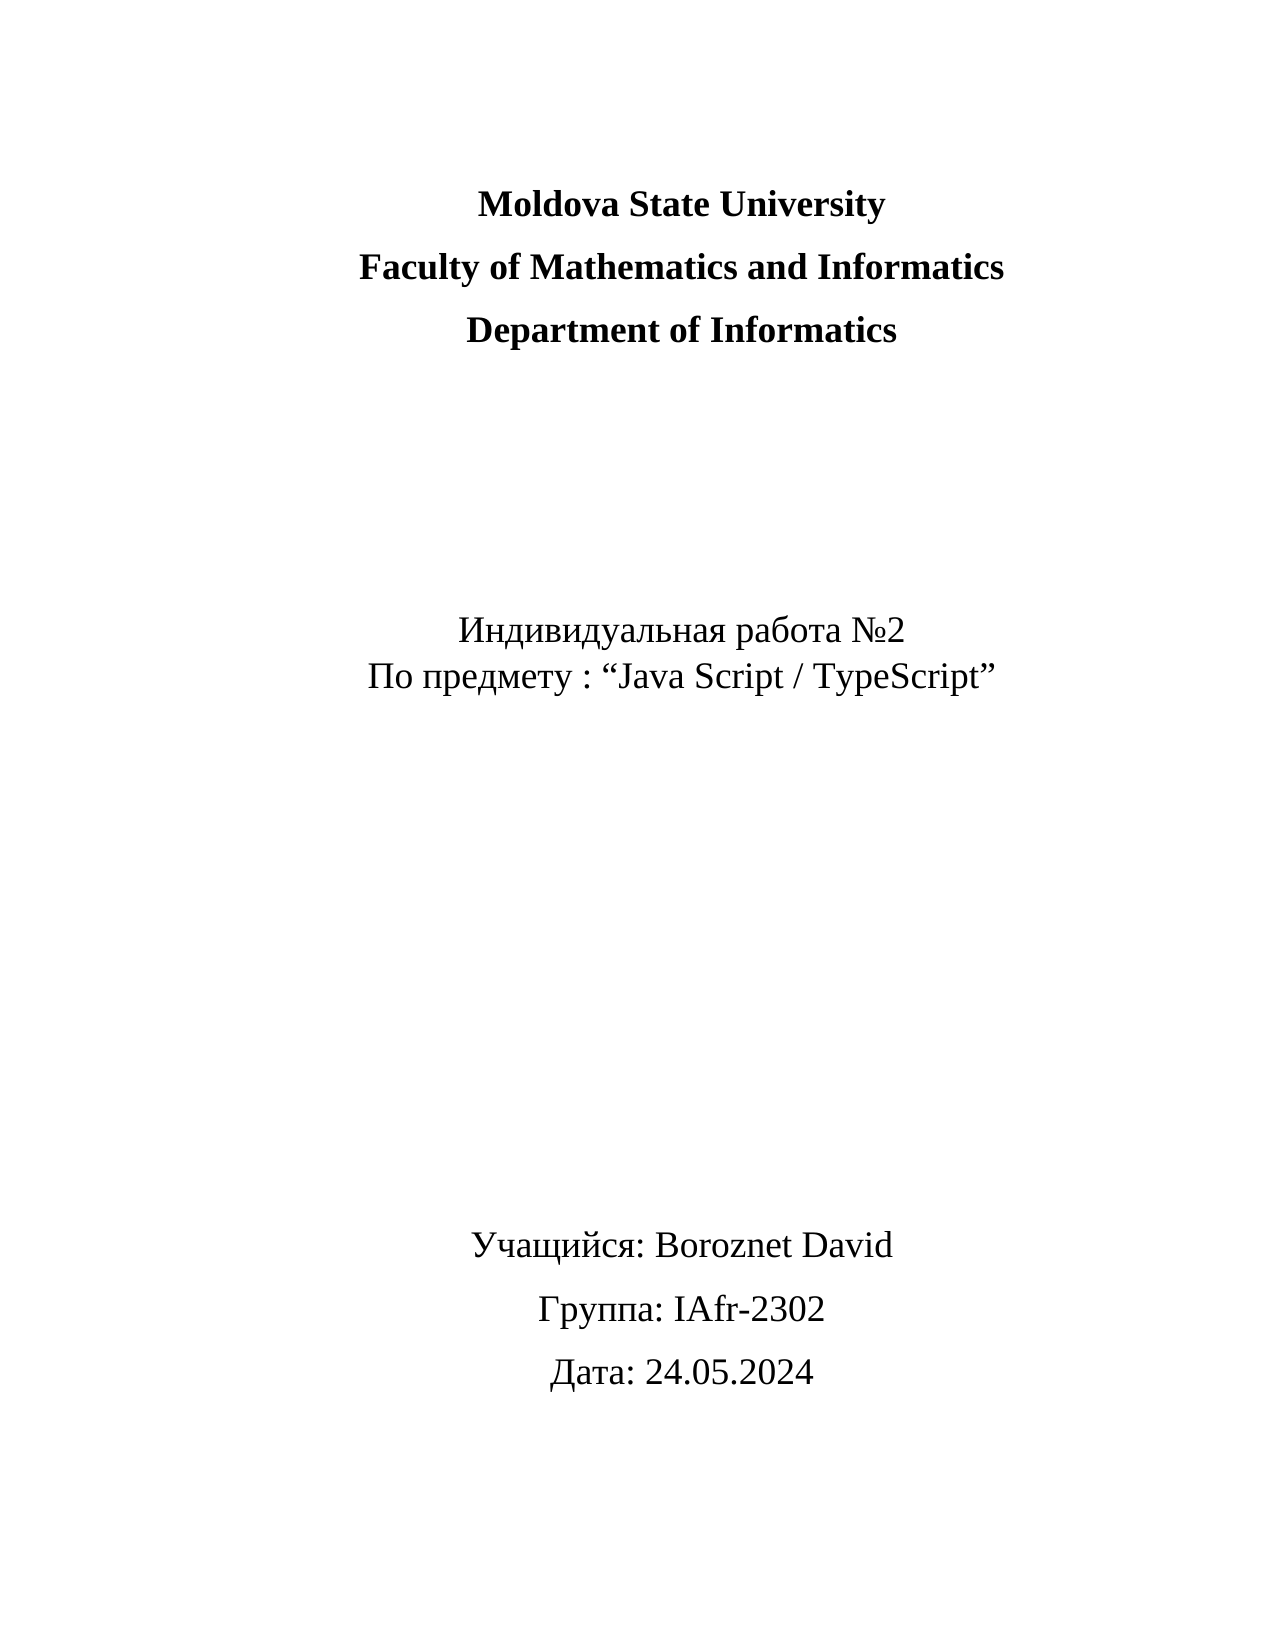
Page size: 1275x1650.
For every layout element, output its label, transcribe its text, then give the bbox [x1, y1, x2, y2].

text Department of Informatics [177, 308, 1186, 351]
text Faculty of Mathematics and Informatics [177, 244, 1186, 288]
text Учащийся: Boroznet David [177, 1223, 1186, 1266]
text Дата: 24.05.2024 [177, 1349, 1186, 1392]
text Группа: IAfr-2302 [177, 1286, 1186, 1329]
text Индивидуальная работа №2 По предмету : “Java Script / TypeScript” [177, 561, 1186, 697]
text Moldova State University [177, 181, 1186, 224]
